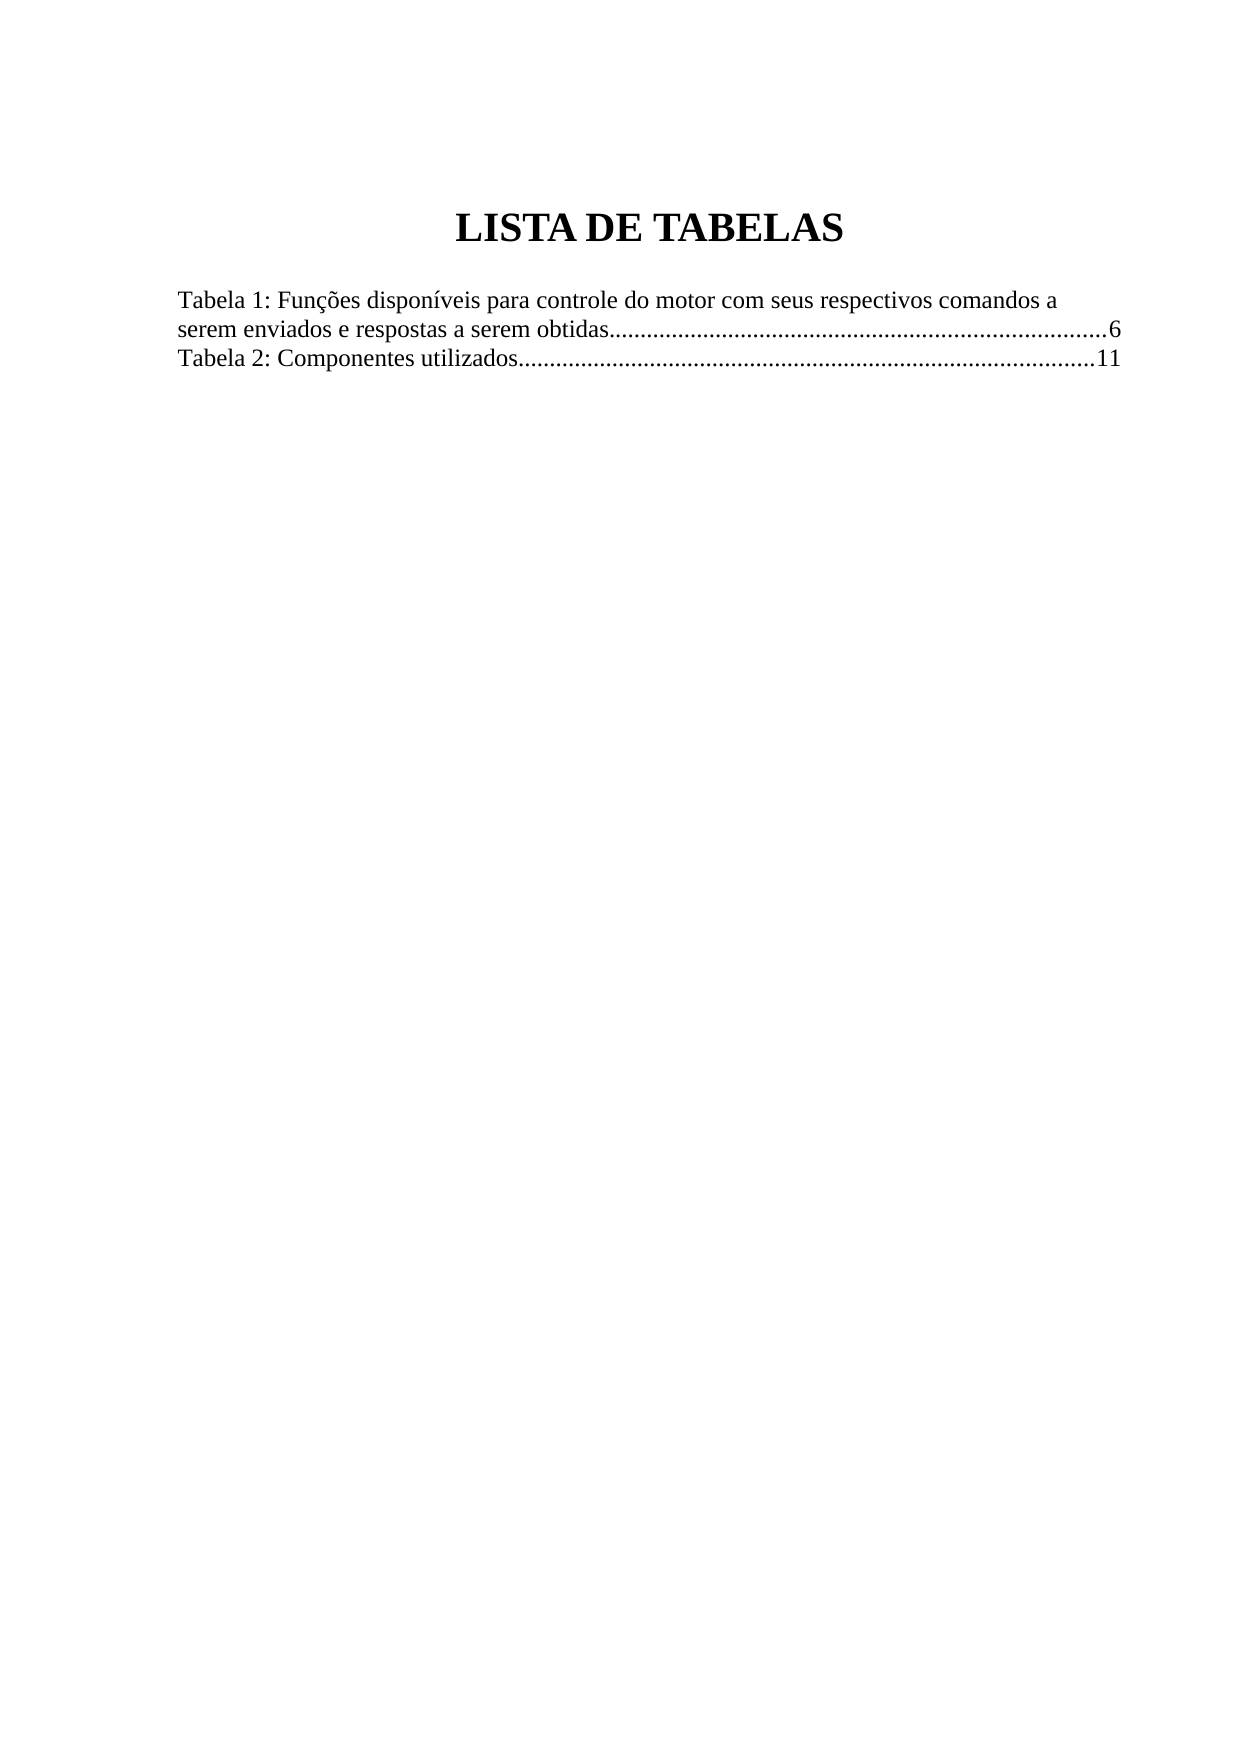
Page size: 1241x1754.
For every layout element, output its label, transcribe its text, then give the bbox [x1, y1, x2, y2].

text Tabela 2: Componentes utilizados. 11 [177, 343, 1122, 371]
text Tabela 1: Funções disponíveis para controle do motor com seus respectivos comandos a serem enviados e respostas a serem obtidas. 6 [177, 285, 1122, 343]
text LISTA DE TABELAS [177, 202, 1122, 250]
